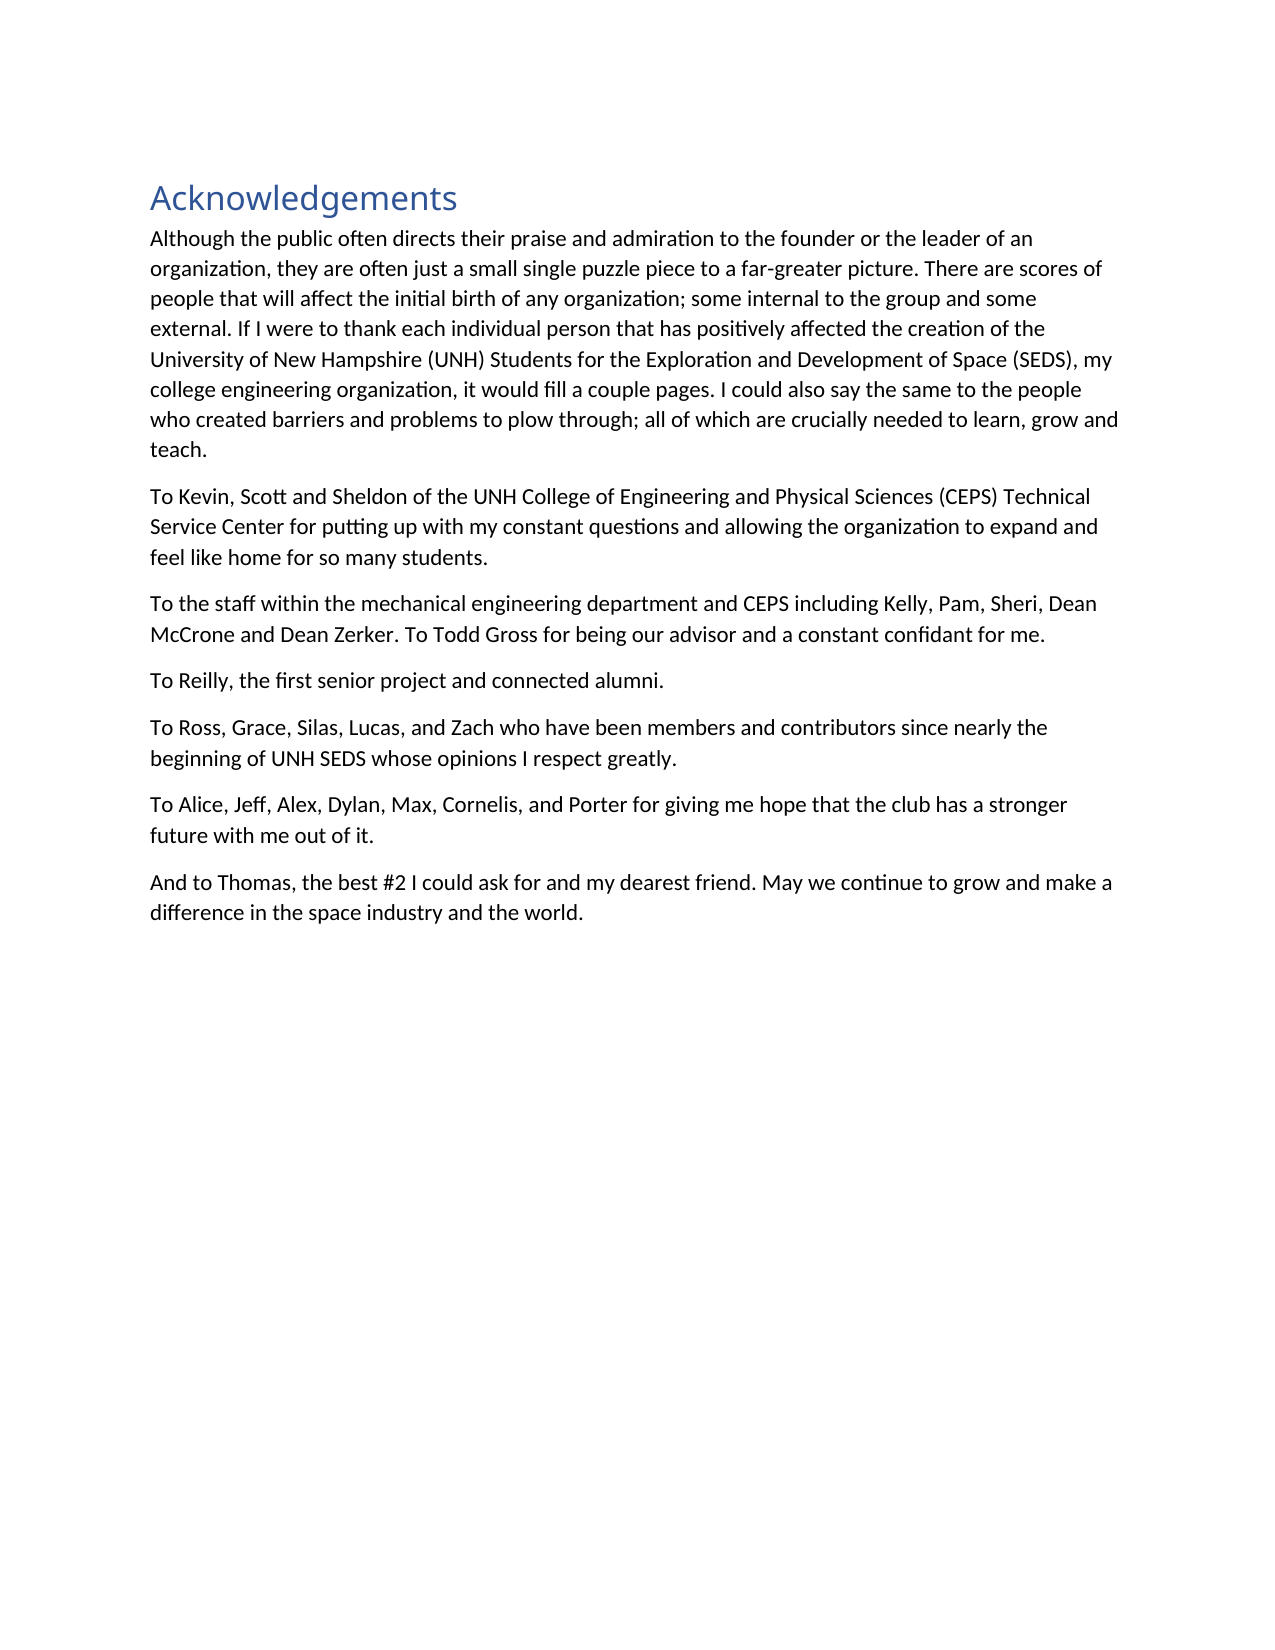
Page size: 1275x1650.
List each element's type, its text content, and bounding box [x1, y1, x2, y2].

text To Alice, Jeff, Alex, Dylan, Max, Cornelis, and Porter for giving me hope that the club has a stronger future with me out of it. [150, 791, 1125, 849]
text To Ross, Grace, Silas, Lucas, and Zach who have been members and contributors since nearly the beginning of UNH SEDS whose opinions I respect greatly. [150, 713, 1125, 772]
text To Reilly, the first senior project and connected alumni. [150, 667, 1125, 695]
text To Kevin, Scott and Sheldon of the UNH College of Engineering and Physical Sciences (CEPS) Technical Service Center for putting up with my constant questions and allowing the organization to expand and feel like home for so many students. [150, 482, 1125, 571]
subtitle Acknowledgements [150, 175, 1125, 220]
text And to Thomas, the best #2 I could ask for and my dearest friend. May we continue to grow and make a difference in the space industry and the world. [150, 868, 1125, 926]
text To the staff within the mechanical engineering department and CEPS including Kelly, Pam, Sheri, Dean McCrone and Dean Zerker. To Todd Gross for being our advisor and a constant confidant for me. [150, 589, 1125, 648]
text Although the public often directs their praise and admiration to the founder or the leader of an organization, they are often just a small single puzzle piece to a far-greater picture. There are scores of people that will affect the initial birth of any organization; some internal to the group and some external. If I were to thank each individual person that has positively affected the creation of the University of New Hampshire (UNH) Students for the Exploration and Development of Space (SEDS), my college engineering organization, it would fill a couple pages. I could also say the same to the people who created barriers and problems to plow through; all of which are crucially needed to learn, grow and teach. [150, 224, 1125, 463]
